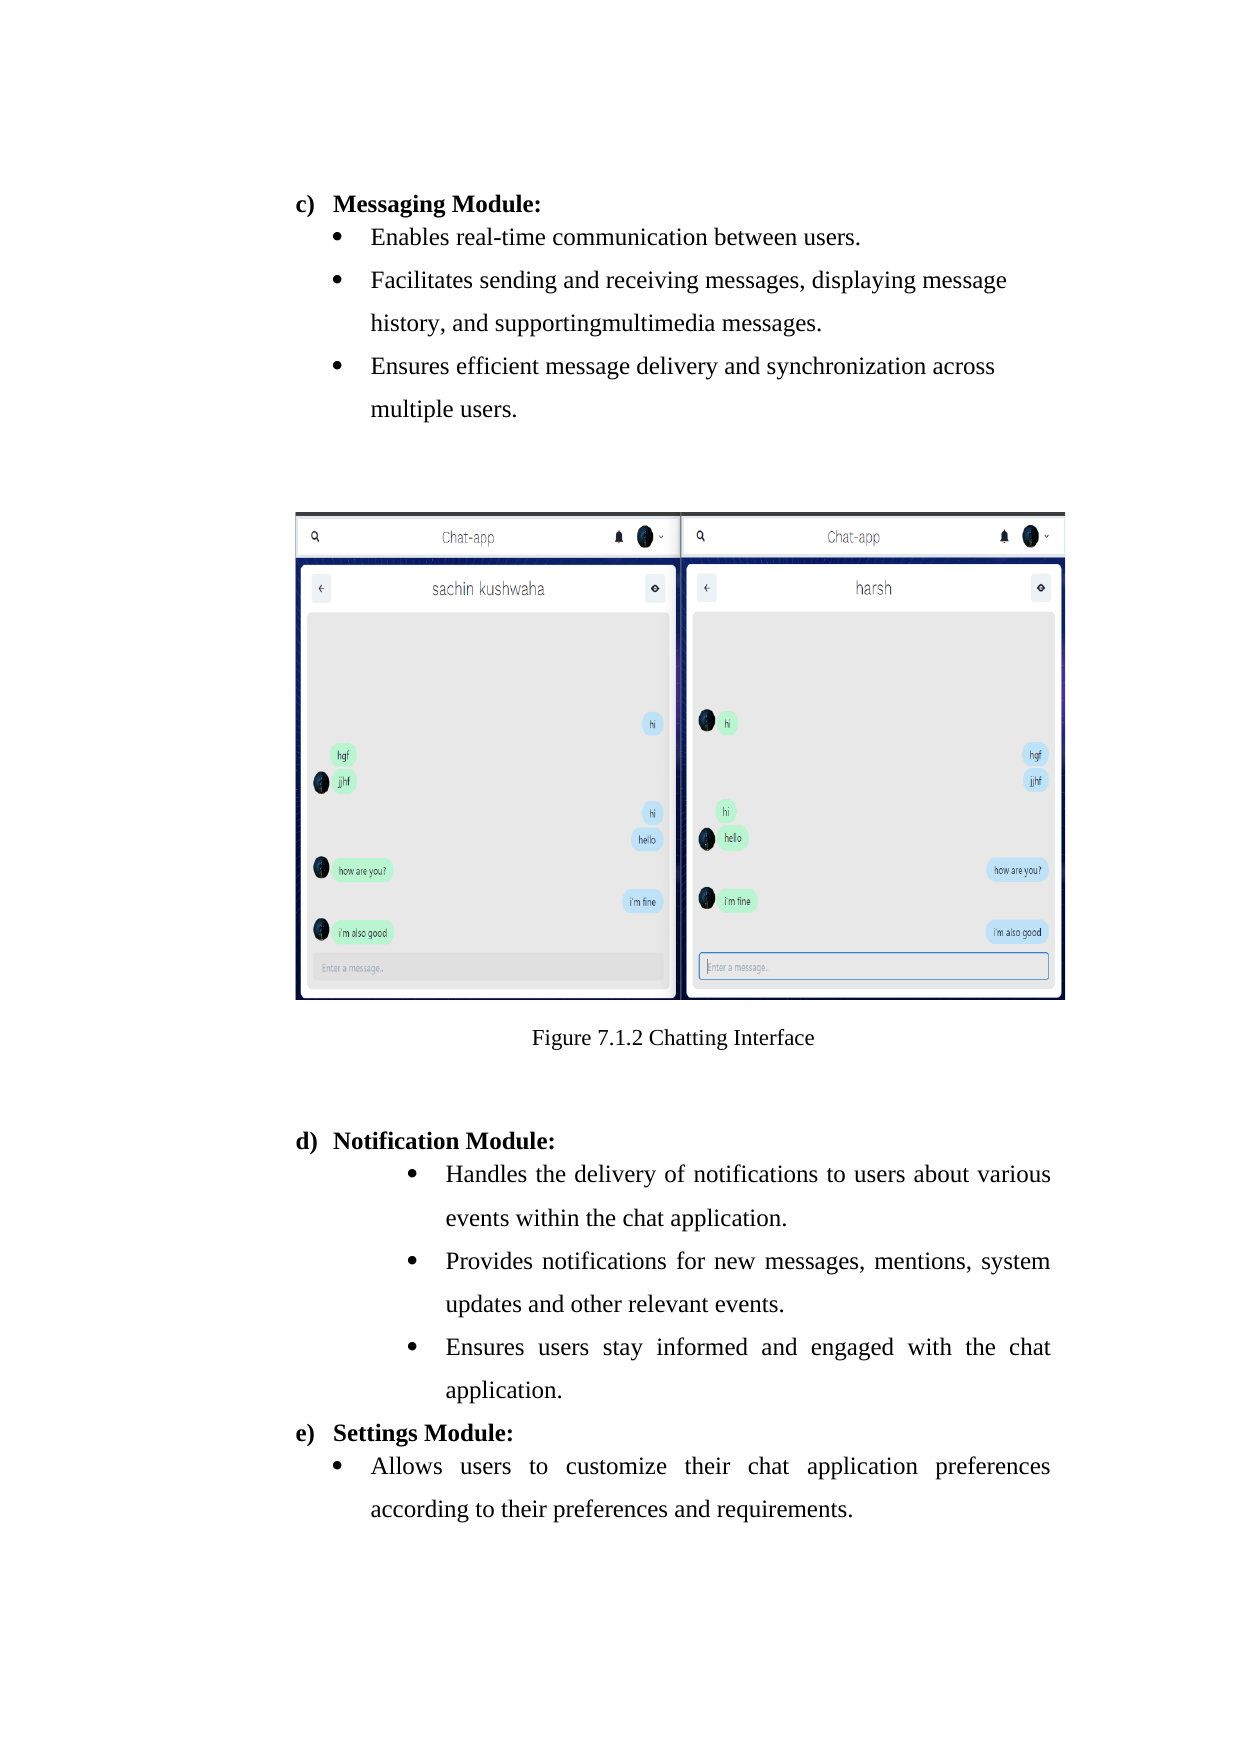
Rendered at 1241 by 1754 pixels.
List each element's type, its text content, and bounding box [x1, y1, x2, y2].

list Facilitates sending and receiving messages, displaying message history, and supportingmultimedia messages. [333, 265, 1051, 337]
list Ensures users stay informed and engaged with the chat application. [408, 1332, 1051, 1404]
list Notification Module: [295, 1126, 1051, 1155]
list Provides notifications for new messages, mentions, system updates and other relevant events. [408, 1246, 1051, 1318]
list Ensures efficient message delivery and synchronization across multiple users. [333, 351, 1051, 423]
list Allows users to customize their chat application preferences according to their preferences and requirements. [333, 1451, 1051, 1523]
list Messaging Module: [295, 189, 1051, 218]
list Handles the delivery of notifications to users about various events within the chat application. [408, 1159, 1051, 1231]
text Figure 7.1.2 Chatting Interface [236, 1024, 1051, 1051]
list Settings Module: [295, 1418, 1051, 1447]
picture [295, 512, 1066, 1000]
list Enables real-time communication between users. [333, 222, 1051, 251]
